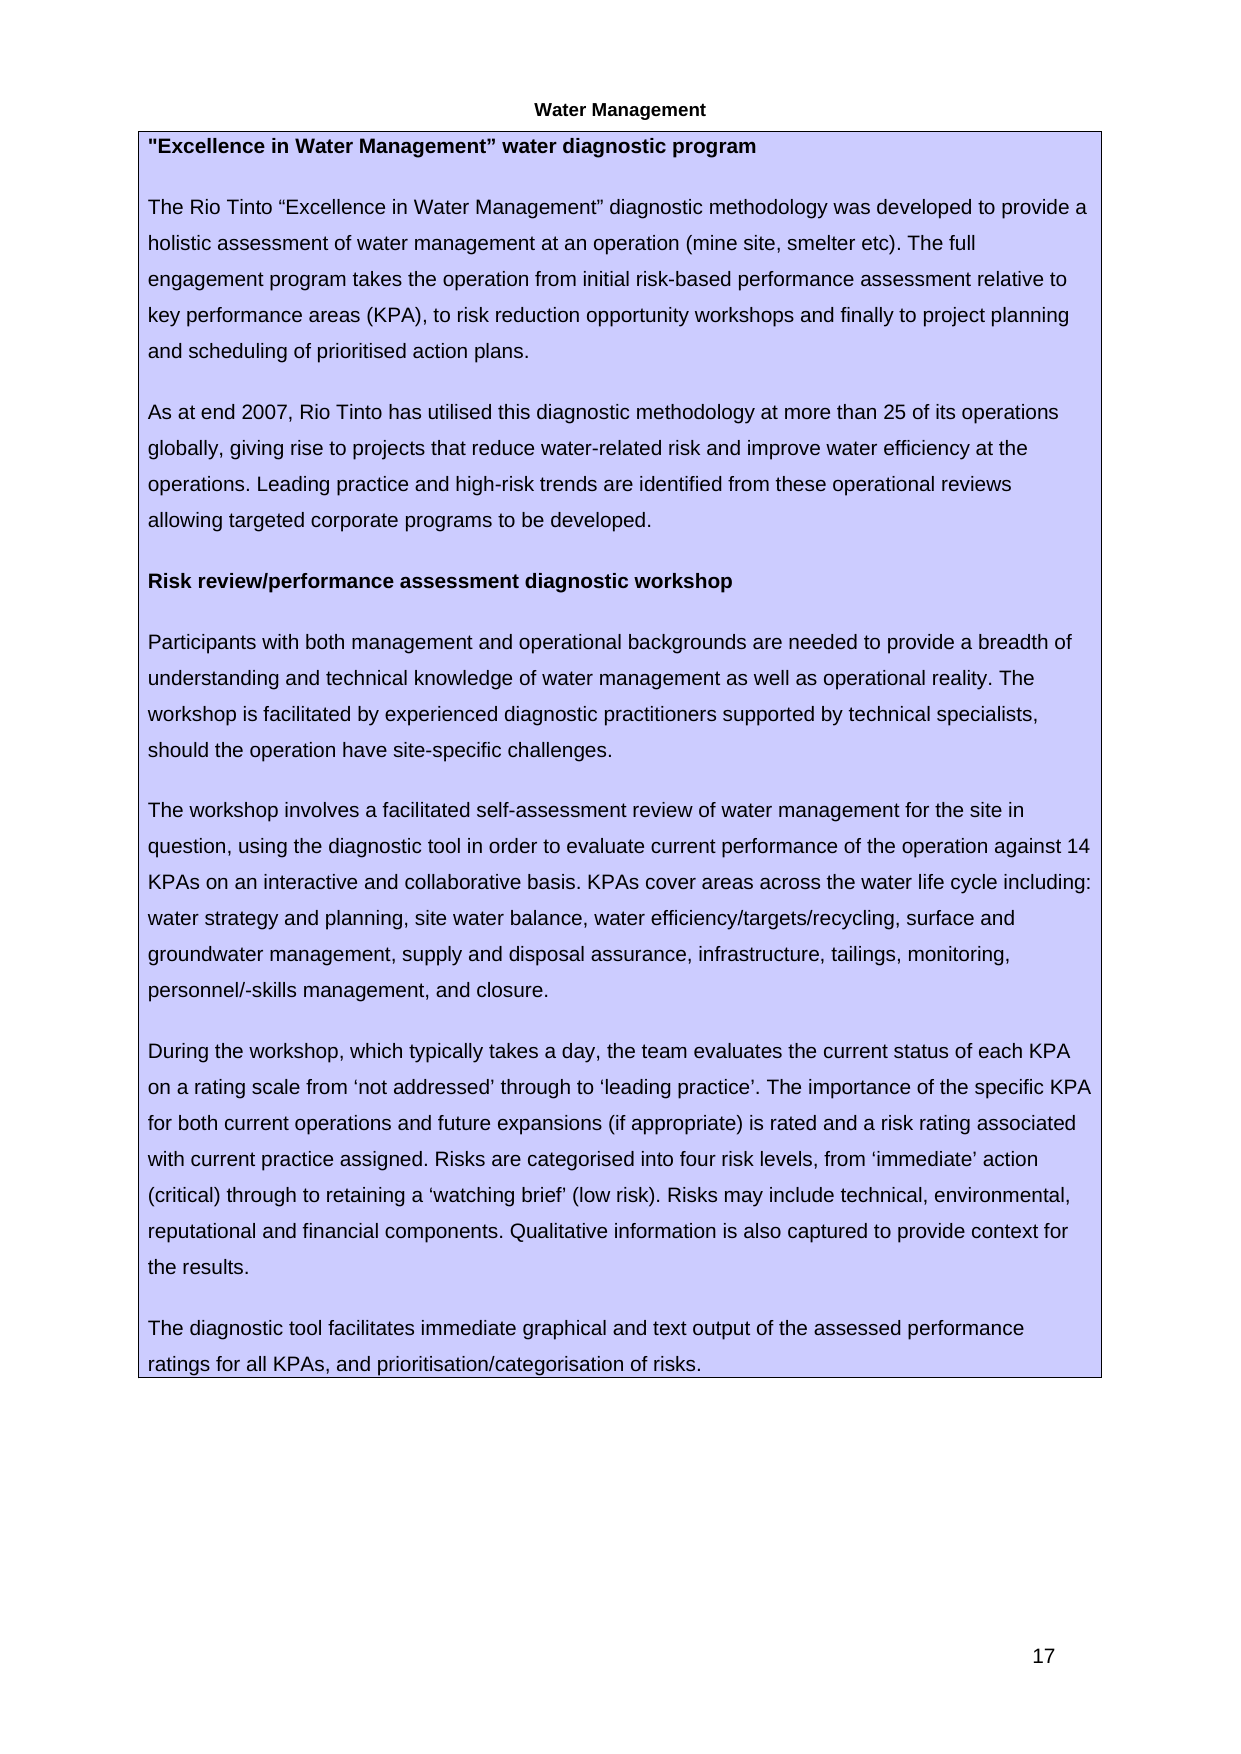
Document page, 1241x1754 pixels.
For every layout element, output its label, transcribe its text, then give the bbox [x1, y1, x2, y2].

text During the workshop, which typically takes a day, the team evaluates the current status of each KPA on a rating scale from ‘not addressed’ through to ‘leading practice’. The importance of the specific KPA for both current operations and future expansions (if appropriate) is rated and a risk rating associated with current practice assigned. Risks are categorised into four risk levels, from ‘immediate’ action (critical) through to retaining a ‘watching brief’ (low risk). Risks may include technical, environmental, reputational and financial components. Qualitative information is also captured to provide context for the results. [139, 1036, 1101, 1278]
text Participants with both management and operational backgrounds are needed to provide a breadth of understanding and technical knowledge of water management as well as operational reality. The workshop is facilitated by experienced diagnostic practitioners supported by technical specialists, should the operation have site-specific challenges. [139, 626, 1101, 761]
text The workshop involves a facilitated self-assessment review of water management for the site in question, using the diagnostic tool in order to evaluate current performance of the operation against 14 KPAs on an interactive and collaborative basis. KPAs cover areas across the water life cycle including: water strategy and planning, site water balance, water efficiency/targets/recycling, surface and groundwater management, supply and disposal assurance, infrastructure, tailings, monitoring, personnel/-skills management, and closure. [139, 795, 1101, 1002]
text Risk review/performance assessment diagnostic workshop [139, 566, 1101, 593]
text As at end 2007, Rio Tinto has utilised this diagnostic methodology at more than 25 of its operations globally, giving rise to projects that reduce water-related risk and improve water efficiency at the operations. Leading practice and high-risk trends are identified from these operational reviews allowing targeted corporate programs to be developed. [139, 397, 1101, 532]
text The Rio Tinto “Excellence in Water Management” diagnostic methodology was developed to provide a holistic assessment of water management at an operation (mine site, smelter etc). The full engagement program takes the operation from initial risk-based performance assessment relative to key performance areas (KPA), to risk reduction opportunity workshops and finally to project planning and scheduling of prioritised action plans. [139, 192, 1101, 363]
text "Excellence in Water Management” water diagnostic program [139, 132, 1101, 158]
text The diagnostic tool facilitates immediate graphical and text output of the assessed performance ratings for all KPAs, and prioritisation/categorisation of risks. [139, 1312, 1101, 1377]
